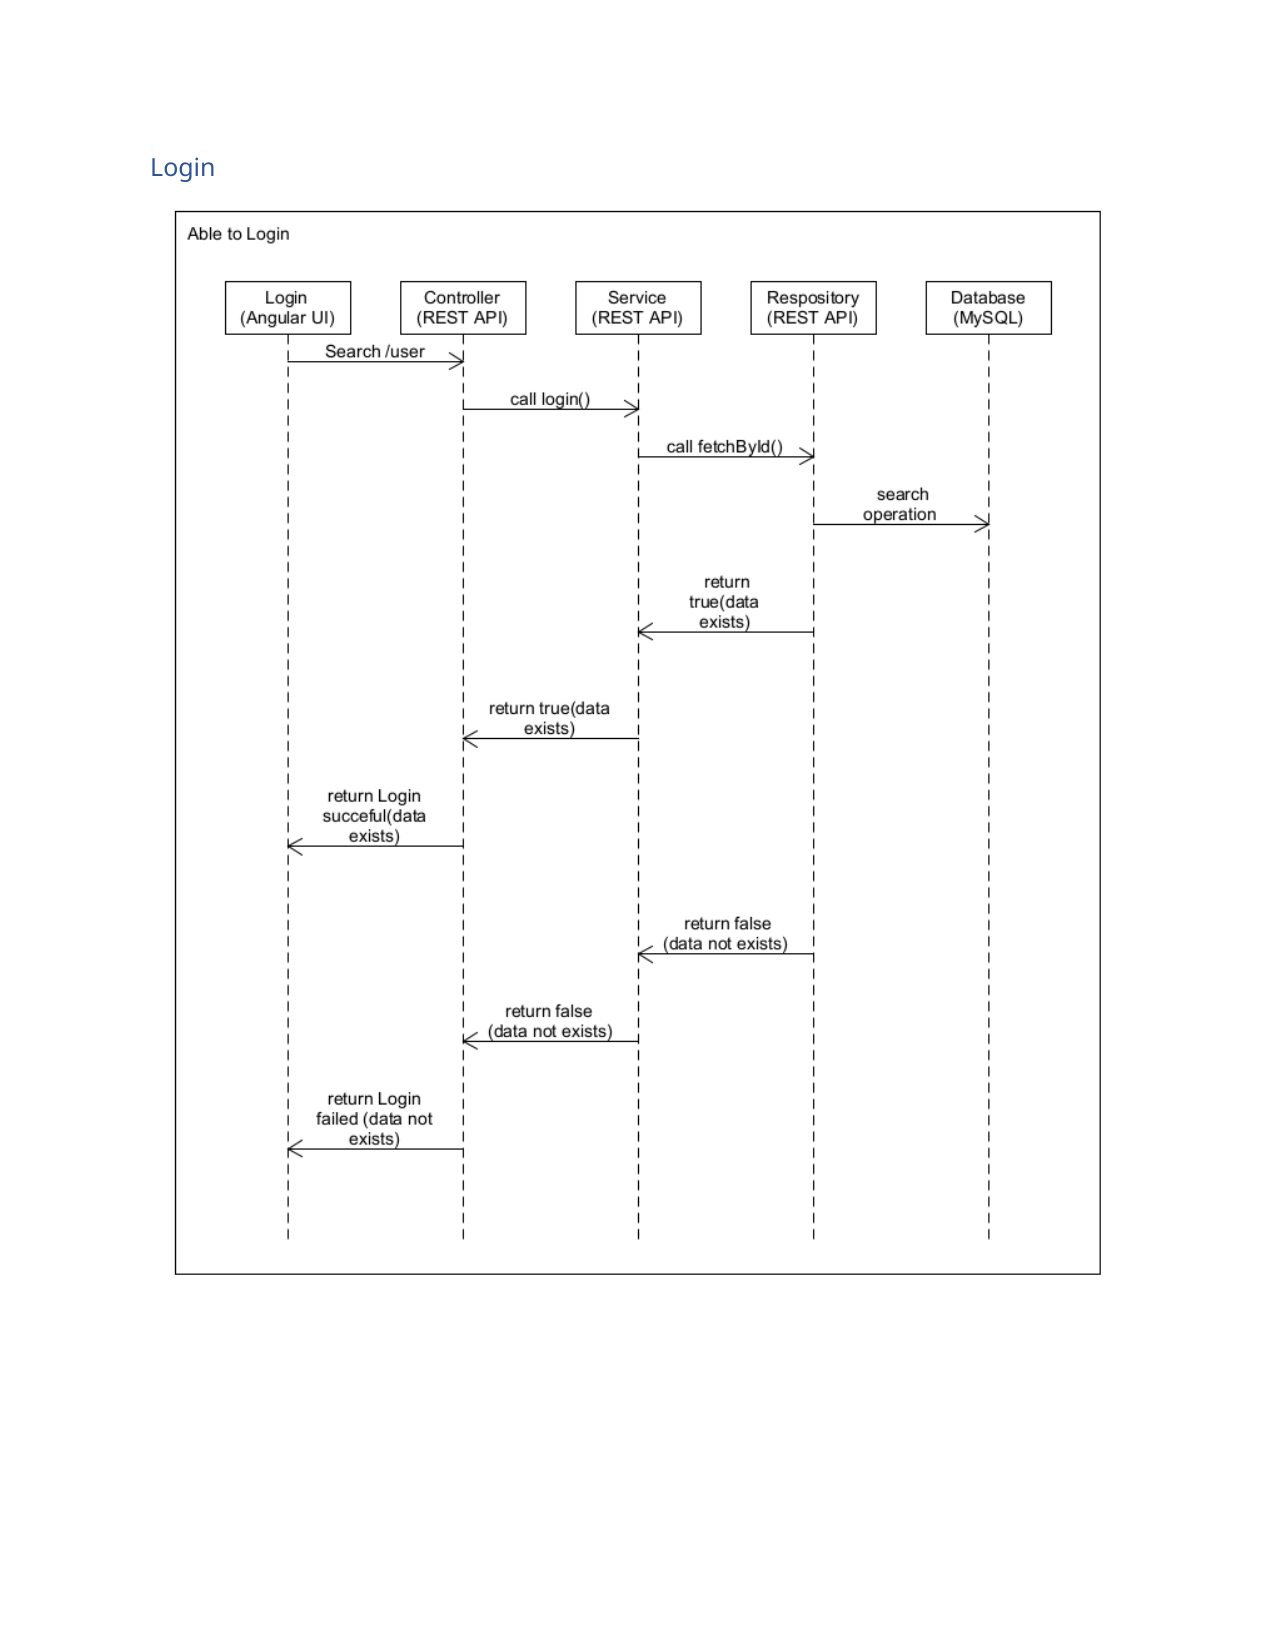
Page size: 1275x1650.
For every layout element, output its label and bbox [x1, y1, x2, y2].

picture [150, 186, 1125, 1300]
